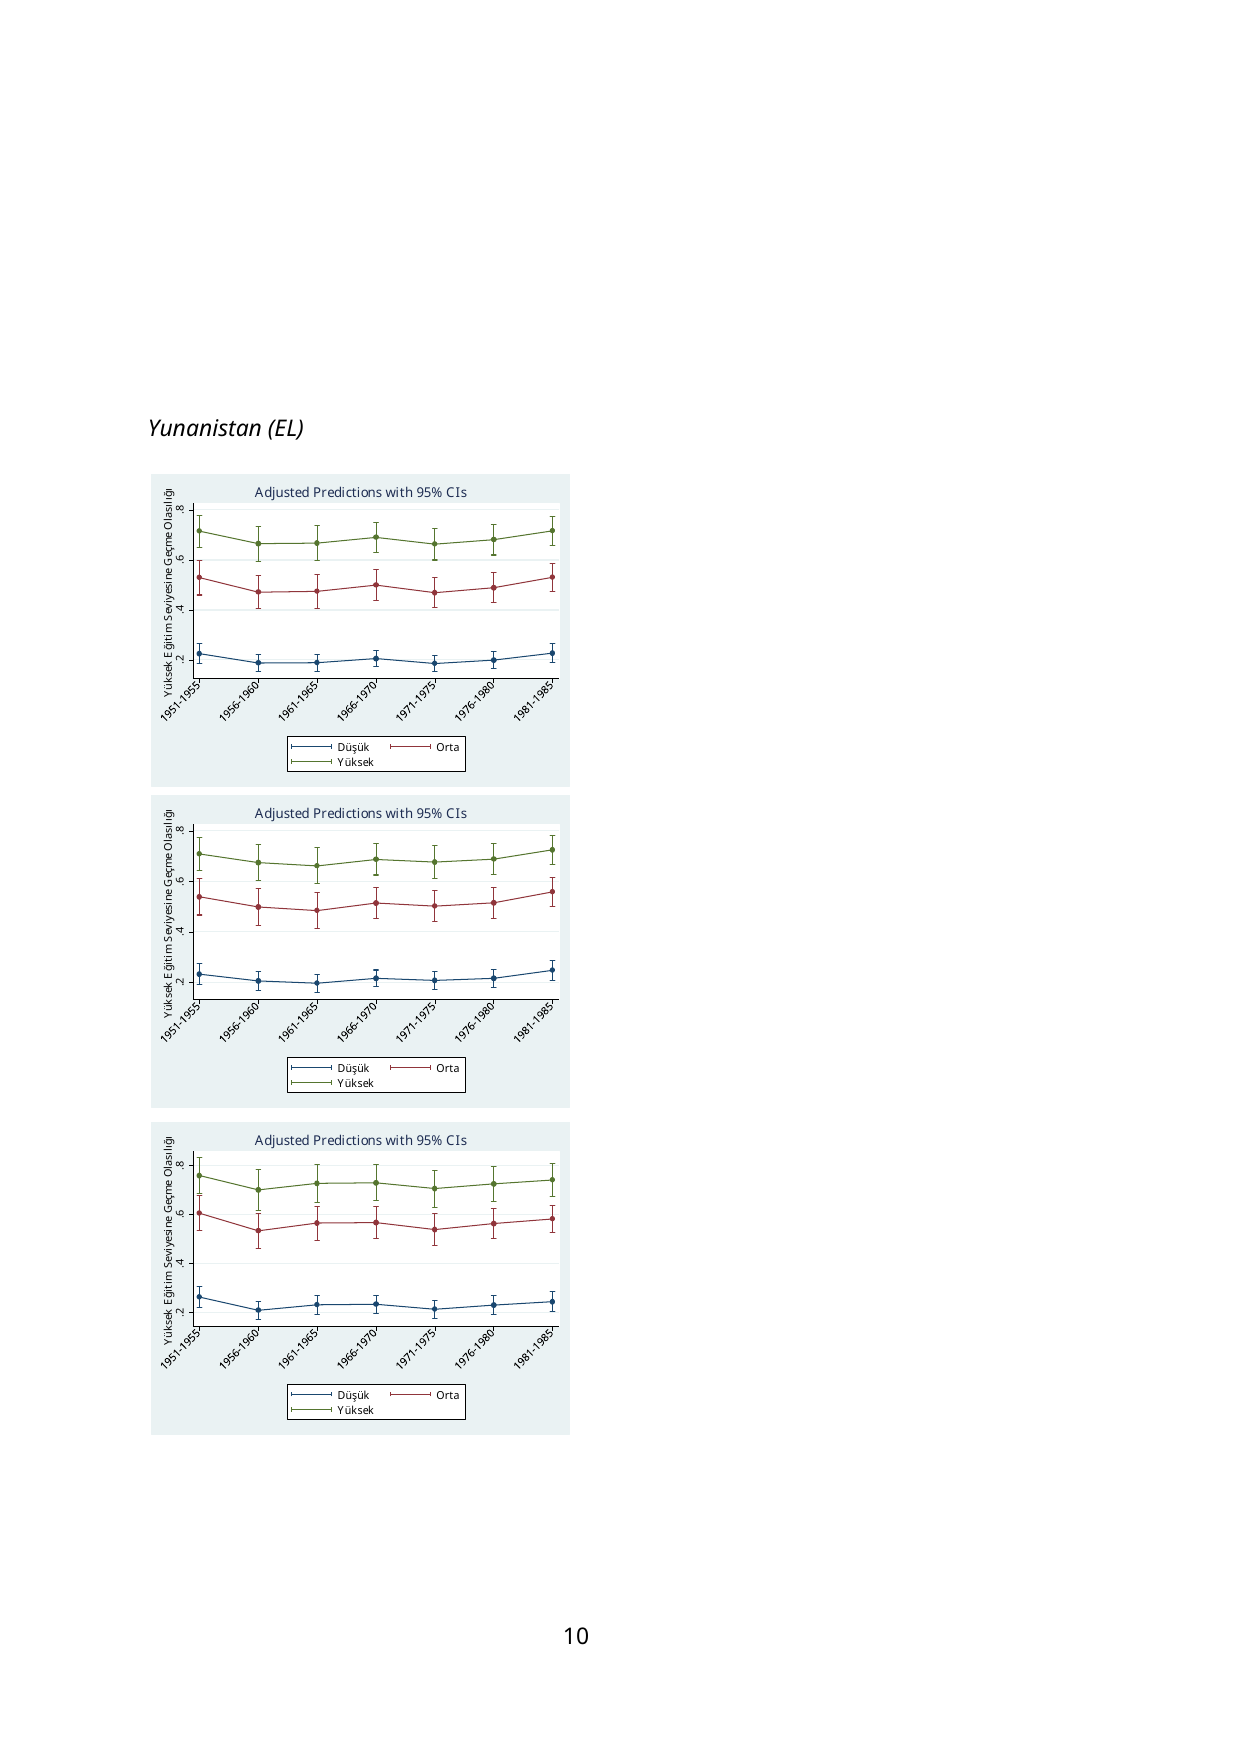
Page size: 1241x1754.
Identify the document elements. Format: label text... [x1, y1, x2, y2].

text Yunanistan (EL) [148, 412, 1004, 443]
